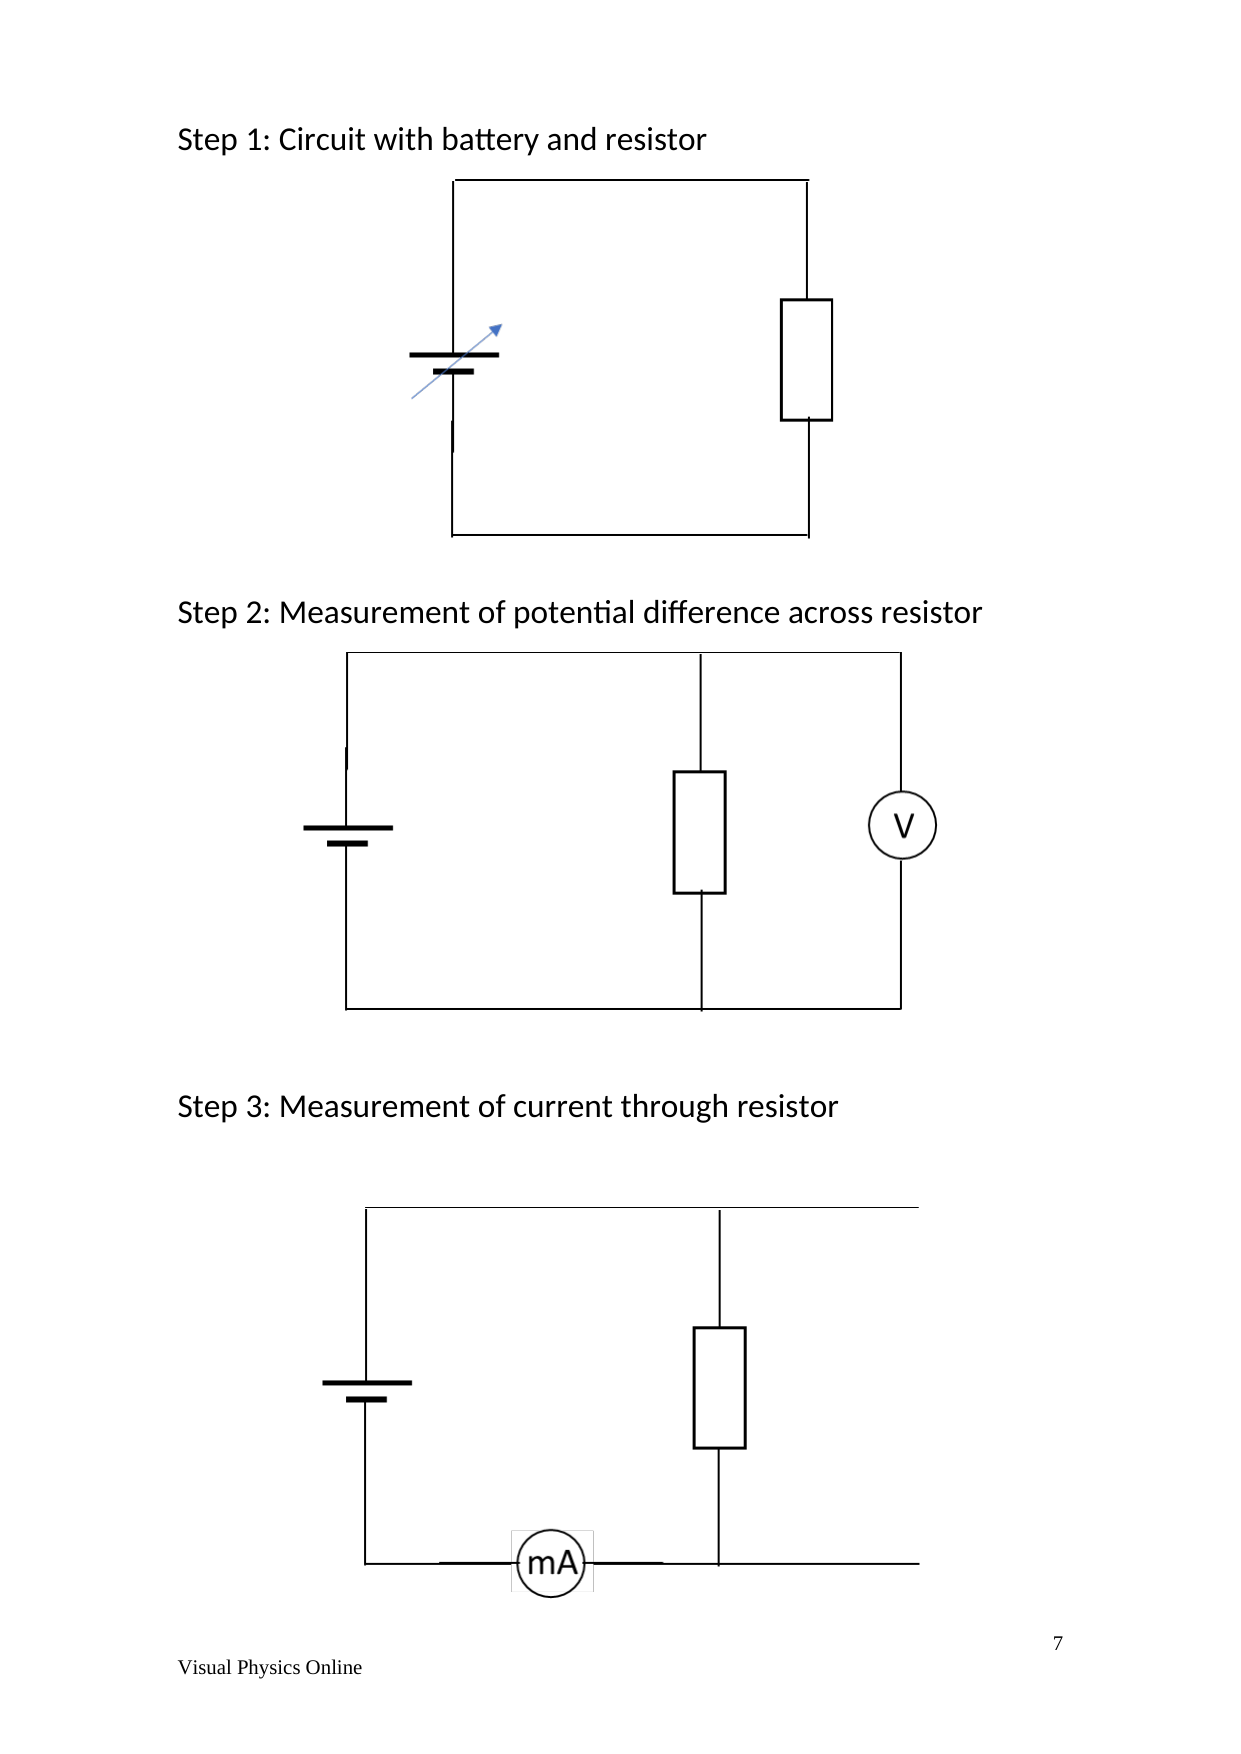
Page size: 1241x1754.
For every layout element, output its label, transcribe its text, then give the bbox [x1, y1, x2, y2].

picture [301, 652, 939, 1012]
picture [407, 179, 834, 539]
text Step 3: Measurement of current through resistor [177, 1085, 1063, 1126]
picture [320, 1207, 920, 1607]
text Step 2: Measurement of potential difference across resistor [177, 591, 1063, 632]
text Step 1: Circuit with battery and resistor [177, 118, 1063, 159]
